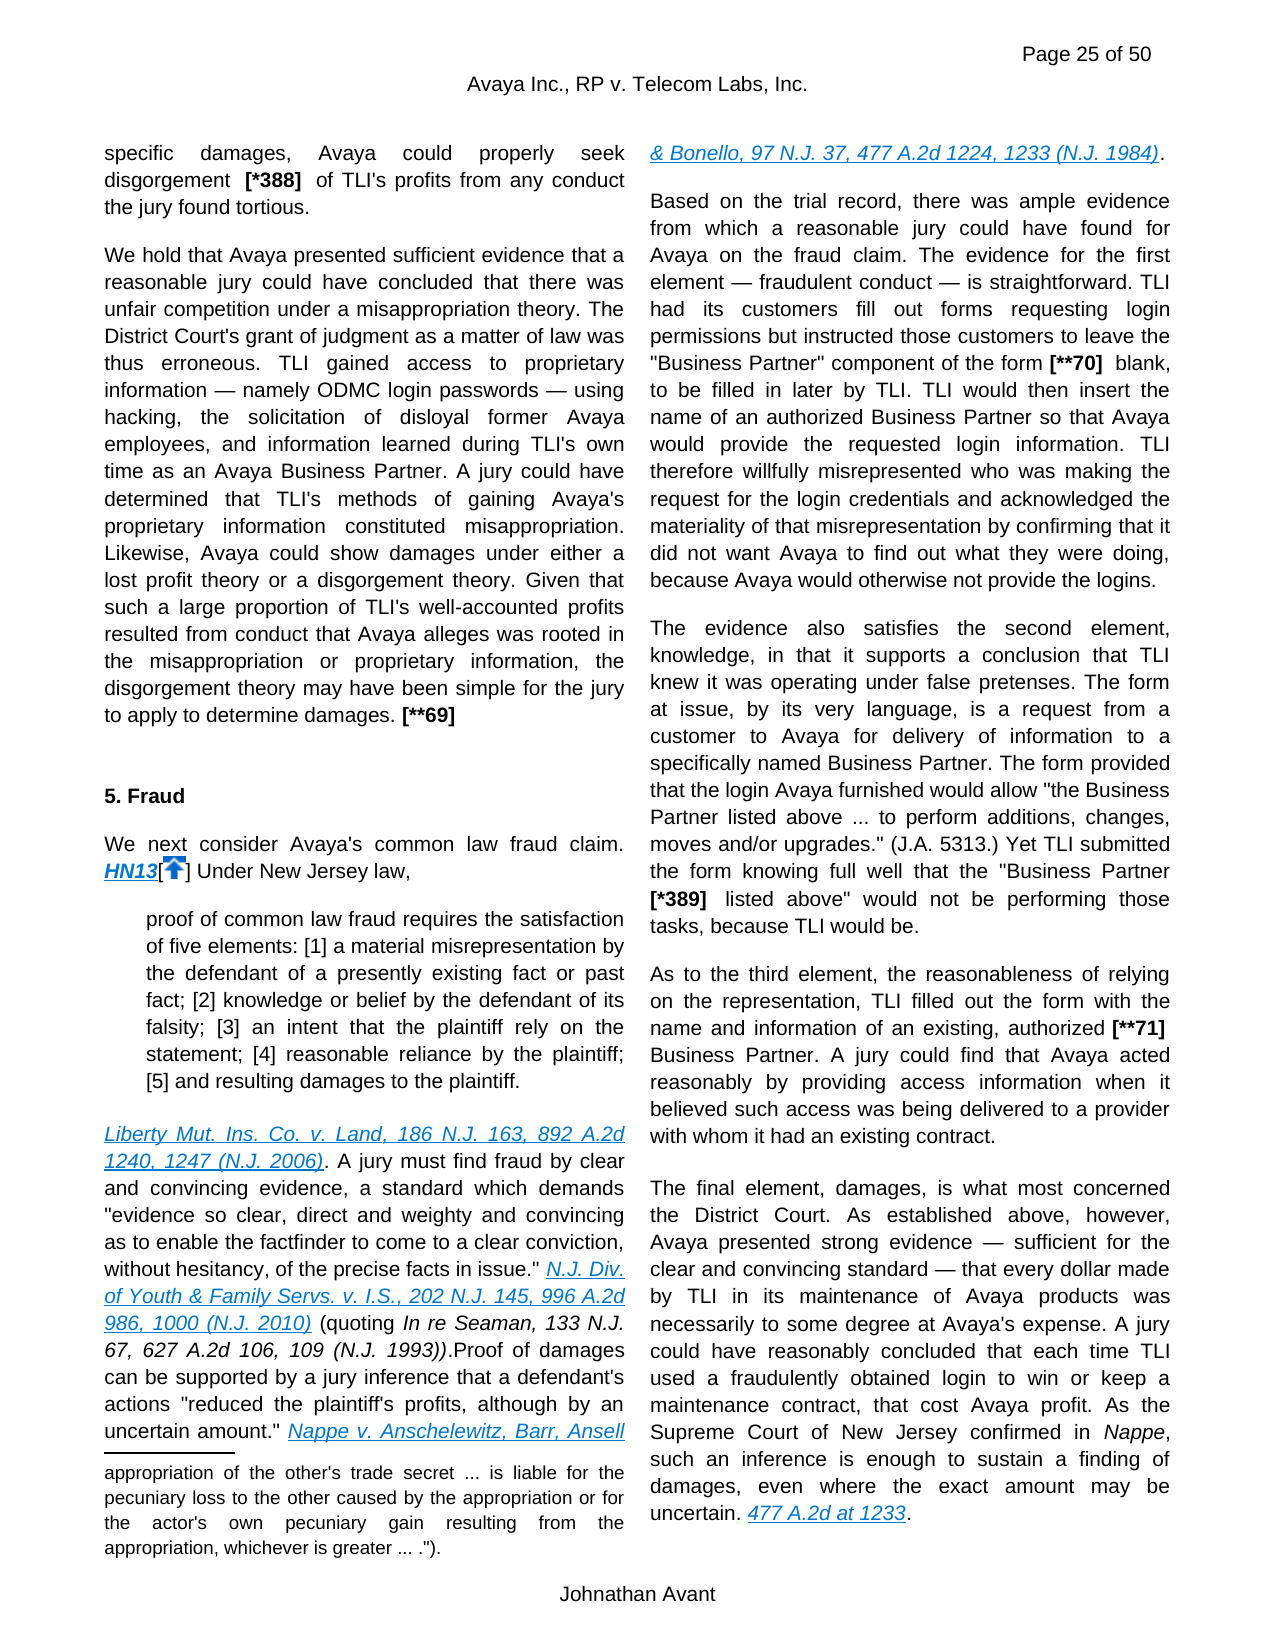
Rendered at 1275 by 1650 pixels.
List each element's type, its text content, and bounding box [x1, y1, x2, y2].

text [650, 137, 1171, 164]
picture [163, 856, 186, 879]
text 5. Fraud [104, 752, 625, 808]
text proof of common law fraud requires the satisfaction of five elements: [1] a material misrepresentation by the defendant of a presently existing fact or past fact; [2] knowledge or belief by the defendant of its falsity; [3] an intent that the plaintiff rely on the statement; [4] reasonable reliance by the plaintiff; [5] and resulting damages to the plaintiff. [146, 904, 625, 1093]
text We next consider Avaya's common law fraud claim. HN13[] Under New Jersey law, [104, 829, 625, 883]
text We hold that Avaya presented sufficient evidence that a reasonable jury could have concluded that there was unfair competition under a misappropriation theory. The District Court's grant of judgment as a matter of law was thus erroneous. TLI gained access to proprietary information — namely ODMC login passwords — using hacking, the solicitation of disloyal former Avaya employees, and information learned during TLI's own time as an Avaya Business Partner. A jury could have determined that TLI's methods of gaining Avaya's proprietary information constituted misappropriation. Likewise, Avaya could show damages under either a lost profit theory or a disgorgement theory. Given that such a large proportion of TLI's well-accounted profits resulted from conduct that Avaya alleges was rooted in the misappropriation or proprietary information, the disgorgement theory may have been simple for the jury to apply to determine damages. [**69] [104, 239, 625, 727]
text The evidence also satisfies the second element, knowledge, in that it supports a conclusion that TLI knew it was operating under false pretenses. The form at issue, by its very language, is a request from a customer to Avaya for delivery of information to a specifically named Business Partner. The form provided that the login Avaya furnished would allow "the Business Partner listed above ... to perform additions, changes, moves and/or upgrades." (J.A. 5313.) Yet TLI submitted the form knowing full well that the "Business Partner [*389] listed above" would not be performing those tasks, because TLI would be. [650, 612, 1171, 937]
text Liberty Mut. Ins. Co. v. Land, 186 N.J. 163, 892 A.2d 1240, 1247 (N.J. 2006). A jury must find fraud by clear and convincing evidence, a standard which demands "evidence so clear, direct and weighty and convincing as to enable the factfinder to come to a clear conviction, without hesitancy, of the precise facts in issue." N.J. Div. of Youth & Family Servs. v. I.S., 202 N.J. 145, 996 A.2d 986, 1000 (N.J. 2010) (quoting In re Seaman, 133 N.J. 67, 627 A.2d 106, 109 (N.J. 1993)).Proof of damages can be supported by a jury inference that a defendant's actions "reduced the plaintiff's profits, although by an uncertain amount." Nappe v. Anschelewitz, Barr, Ansell & Bonello, 97 N.J. 37, 477 A.2d 1224, 1233 (N.J. 1984). [104, 1143, 625, 1305]
text As to the third element, the reasonableness of relying on the representation, TLI filled out the form with the name and information of an existing, authorized [**71] Business Partner. A jury could find that Avaya acted reasonably by providing access information when it believed such access was being delivered to a provider with whom it had an existing contract. [650, 958, 1171, 1148]
text Liberty Mut. Ins. Co. v. Land, 186 N.J. 163, 892 A.2d 1240, 1247 (N.J. 2006). A jury must find fraud by clear and convincing evidence, a standard which demands "evidence so clear, direct and weighty and convincing as to enable the factfinder to come to a clear conviction, without hesitancy, of the precise facts in issue." N.J. Div. of Youth & Family Servs. v. I.S., 202 N.J. 145, 996 A.2d 986, 1000 (N.J. 2010) (quoting In re Seaman, 133 N.J. 67, 627 A.2d 106, 109 (N.J. 1993)).Proof of damages can be supported by a jury inference that a defendant's actions "reduced the plaintiff's profits, although by an uncertain amount." Nappe v. Anschelewitz, Barr, Ansell & Bonello, 97 N.J. 37, 477 A.2d 1224, 1233 (N.J. 1984). [104, 1306, 625, 1443]
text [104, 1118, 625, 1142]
text The final element, damages, is what most concerned the District Court. As established above, however, Avaya presented strong evidence — sufficient for the clear and convincing standard — that every dollar made by TLI in its maintenance of Avaya products was necessarily to some degree at Avaya's expense. A jury could have reasonably concluded that each time TLI used a fraudulently obtained login to win or keep a maintenance contract, that cost Avaya profit. As the Supreme Court of New Jersey confirmed in Nappe, such an inference is enough to sustain a finding of damages, even where the exact amount may be uncertain. 477 A.2d at 1233. [650, 1173, 1171, 1525]
text Based on the trial record, there was ample evidence from which a reasonable jury could have found for Avaya on the fraud claim. The evidence for the first element — fraudulent conduct — is straightforward. TLI had its customers fill out forms requesting login permissions but instructed those customers to leave the "Business Partner" component of the form [**70] blank, to be filled in later by TLI. TLI would then insert the name of an authorized Business Partner so that Avaya would provide the requested login information. TLI therefore willfully misrepresented who was making the request for the login credentials and acknowledged the materiality of that misrepresentation by confirming that it did not want Avaya to find out what they were doing, because Avaya would otherwise not provide the logins. [650, 185, 1171, 592]
